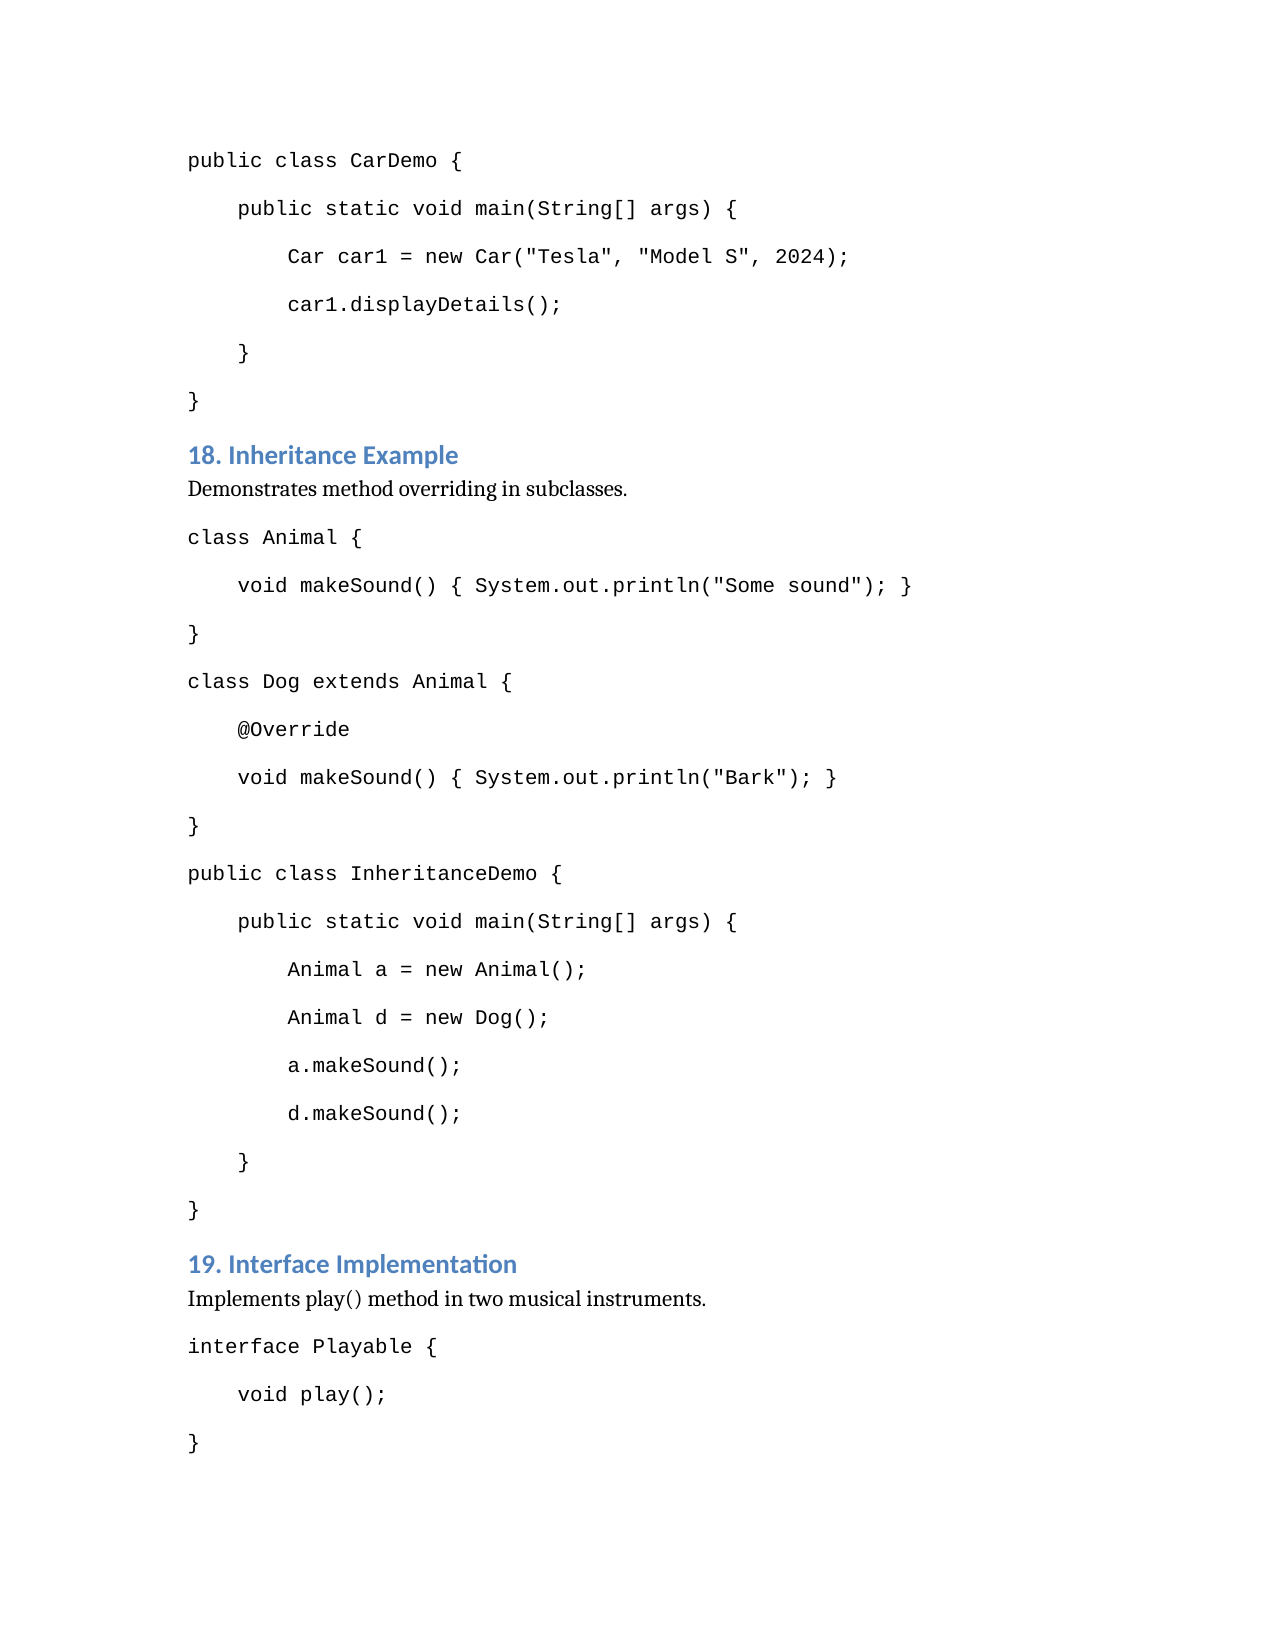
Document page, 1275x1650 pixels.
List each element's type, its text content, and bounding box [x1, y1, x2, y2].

text Demonstrates method overriding in subclasses. [187, 476, 1087, 502]
text a.makeSound(); [187, 1055, 1087, 1079]
text Animal a = new Animal(); [187, 959, 1087, 983]
text interface Playable { [187, 1336, 1087, 1360]
text void makeSound() { System.out.println("Some sound"); } [187, 575, 1087, 599]
text Implements play() method in two musical instruments. [187, 1285, 1087, 1312]
text public class InheritanceDemo { [187, 863, 1087, 887]
text public static void main(String[] args) { [187, 911, 1087, 935]
text } [187, 1151, 1087, 1175]
text } [187, 623, 1087, 647]
text public static void main(String[] args) { [187, 198, 1087, 222]
text } [187, 815, 1087, 839]
text class Dog extends Animal { [187, 671, 1087, 695]
text class Animal { [187, 527, 1087, 551]
text car1.displayDetails(); [187, 294, 1087, 318]
text d.makeSound(); [187, 1103, 1087, 1127]
text } [187, 1432, 1087, 1456]
text } [187, 342, 1087, 366]
subtitle 19. Interface Implementation [187, 1247, 1087, 1280]
text void play(); [187, 1384, 1087, 1408]
text @Override [187, 719, 1087, 743]
subtitle 18. Inheritance Example [187, 438, 1087, 471]
text void makeSound() { System.out.println("Bark"); } [187, 767, 1087, 791]
text Car car1 = new Car("Tesla", "Model S", 2024); [187, 246, 1087, 270]
text Animal d = new Dog(); [187, 1007, 1087, 1031]
text } [187, 1199, 1087, 1223]
text public class CarDemo { [187, 150, 1087, 174]
text } [187, 390, 1087, 414]
